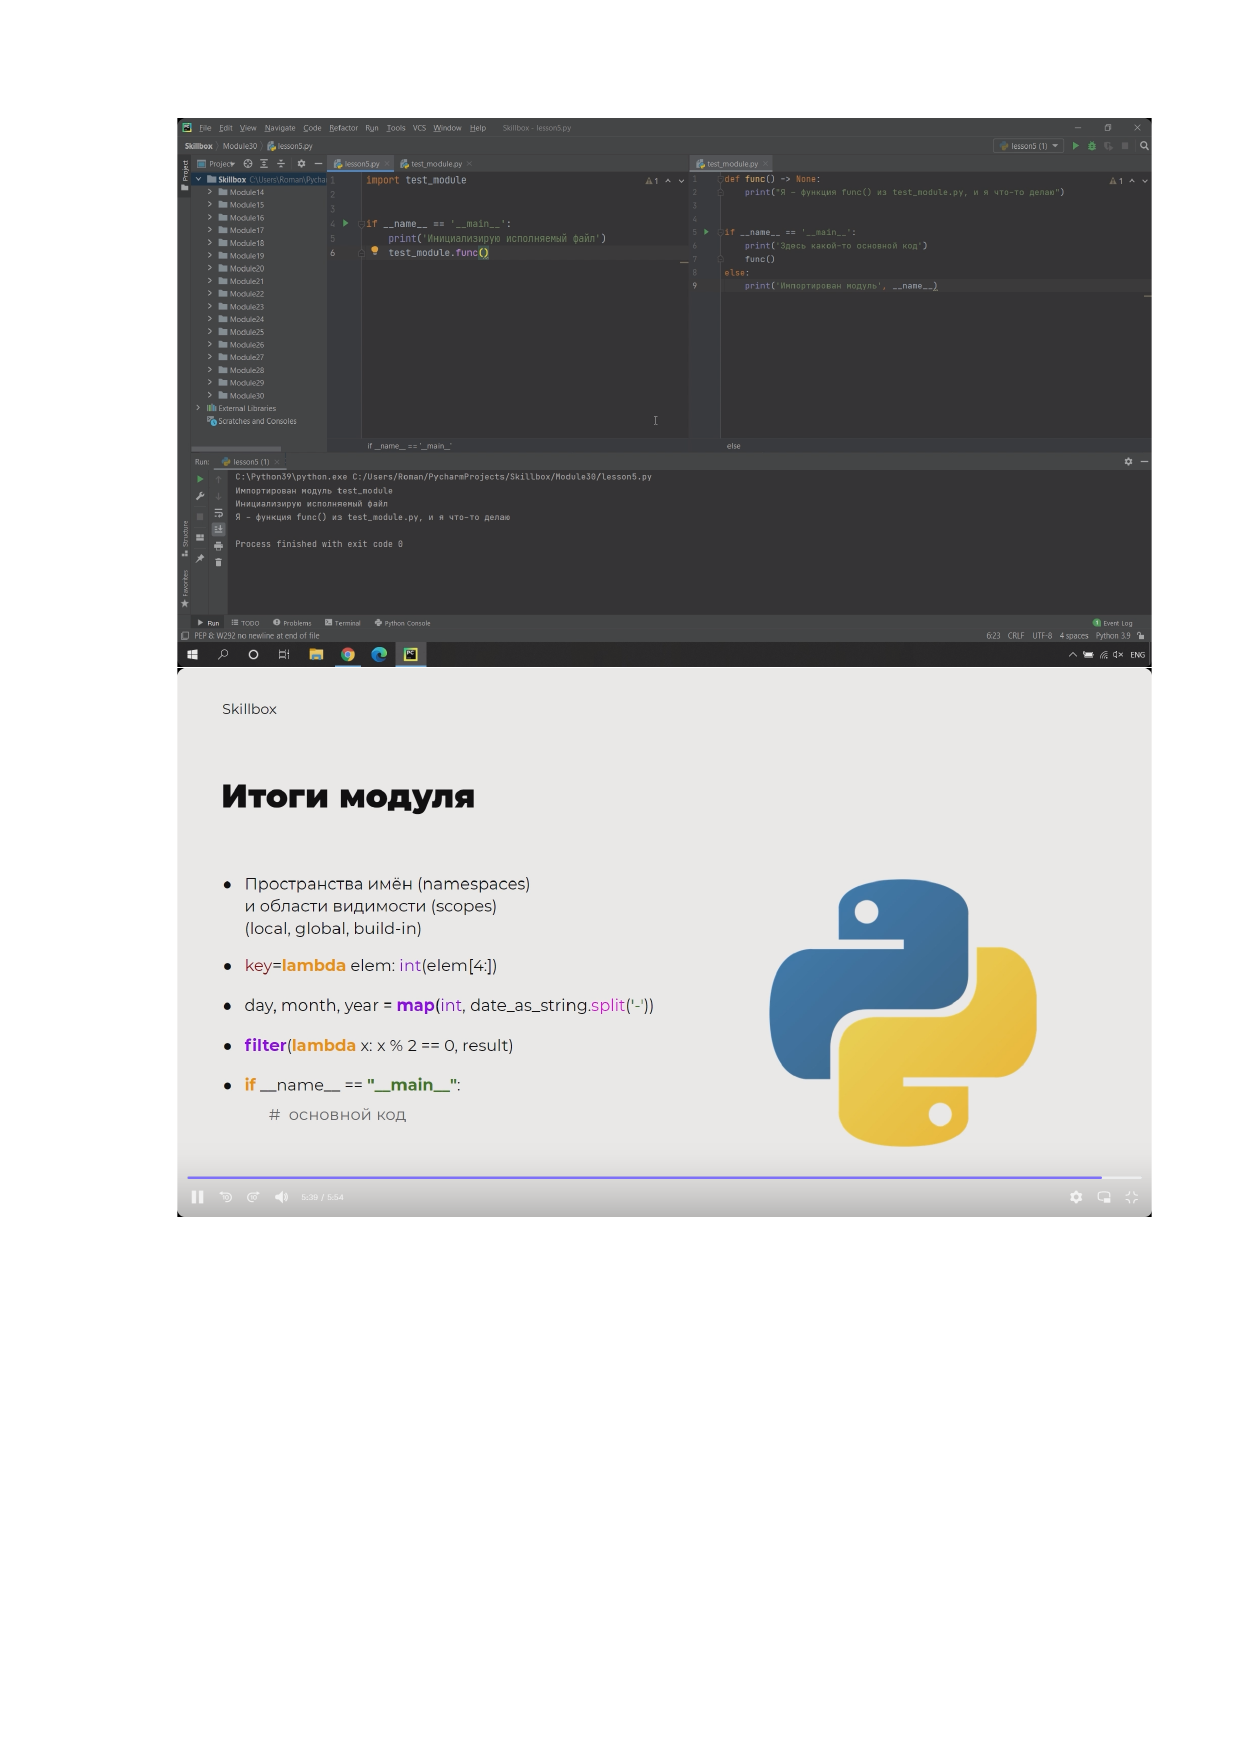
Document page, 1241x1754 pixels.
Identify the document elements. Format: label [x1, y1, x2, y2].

picture [177, 668, 1152, 1217]
picture [177, 118, 1152, 667]
